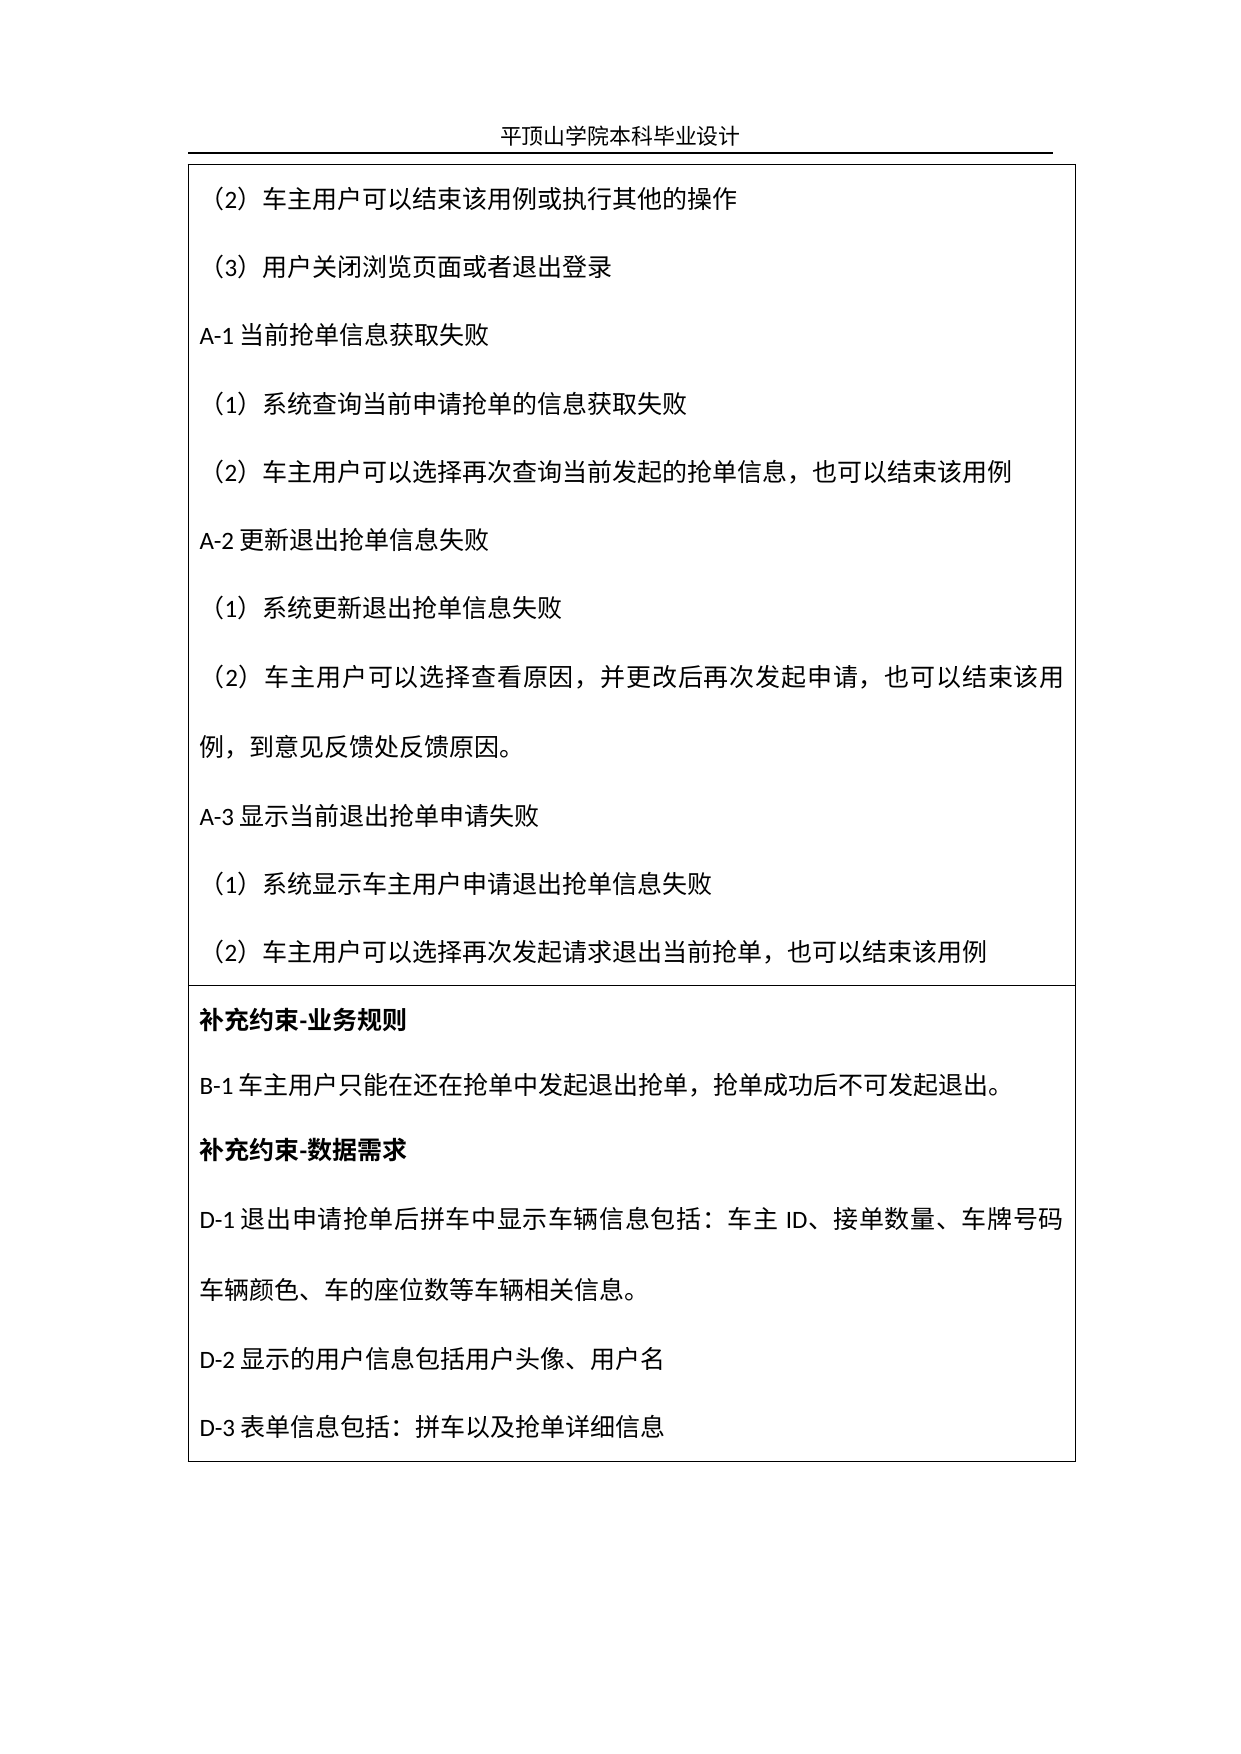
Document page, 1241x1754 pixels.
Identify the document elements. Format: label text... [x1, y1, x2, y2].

table_cell 补充约束-业务规则 B-1车主用户只能在还在抢单中发起退出抢单，抢单成功后不可发起退出。 补充约束-数据需求 D-1退出申请抢单后拼车中显示车辆信息包括：车主ID、接单数量、车牌号码车辆颜色、车的座位数等车辆相关信息。 D-2 显示的用户信息包括用户头像、用户名 D-3 表单信息包括：拼车以及抢单详细信息 [189, 986, 1075, 1461]
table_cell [189, 165, 1075, 985]
